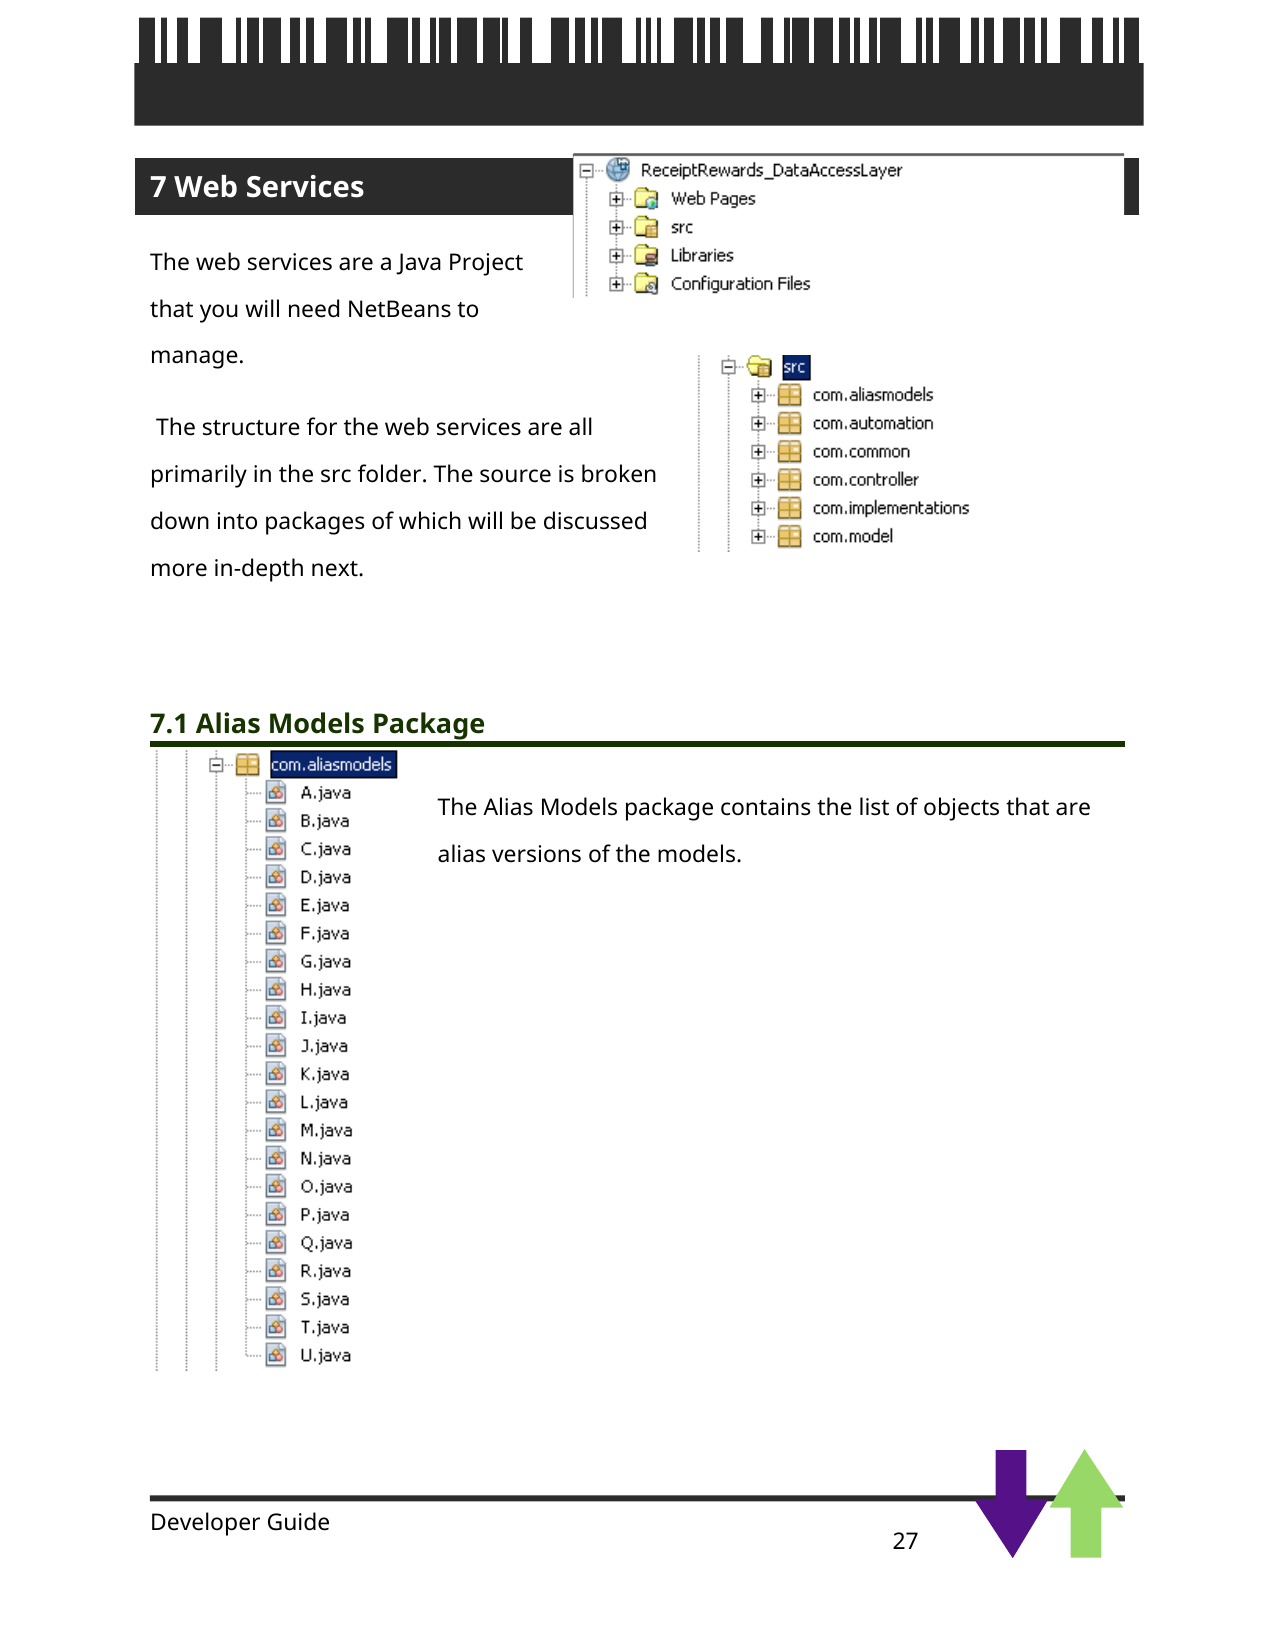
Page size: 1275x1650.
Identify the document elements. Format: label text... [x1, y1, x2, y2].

text The structure for the web services are all primarily in the src folder. The source is broken down into packages of which will be discussed more in-depth next. [150, 411, 1125, 583]
subtitle 7 Web Services [142, 165, 572, 208]
picture [150, 749, 419, 1371]
text The web services are a Java Project that you will need NetBeans to manage. [150, 246, 1125, 371]
picture [689, 355, 1124, 552]
text The Alias Models package contains the list of objects that are alias versions of the models. [419, 791, 1125, 869]
picture [572, 153, 1125, 298]
subtitle 7.1 Alias Models Package [150, 704, 1125, 741]
